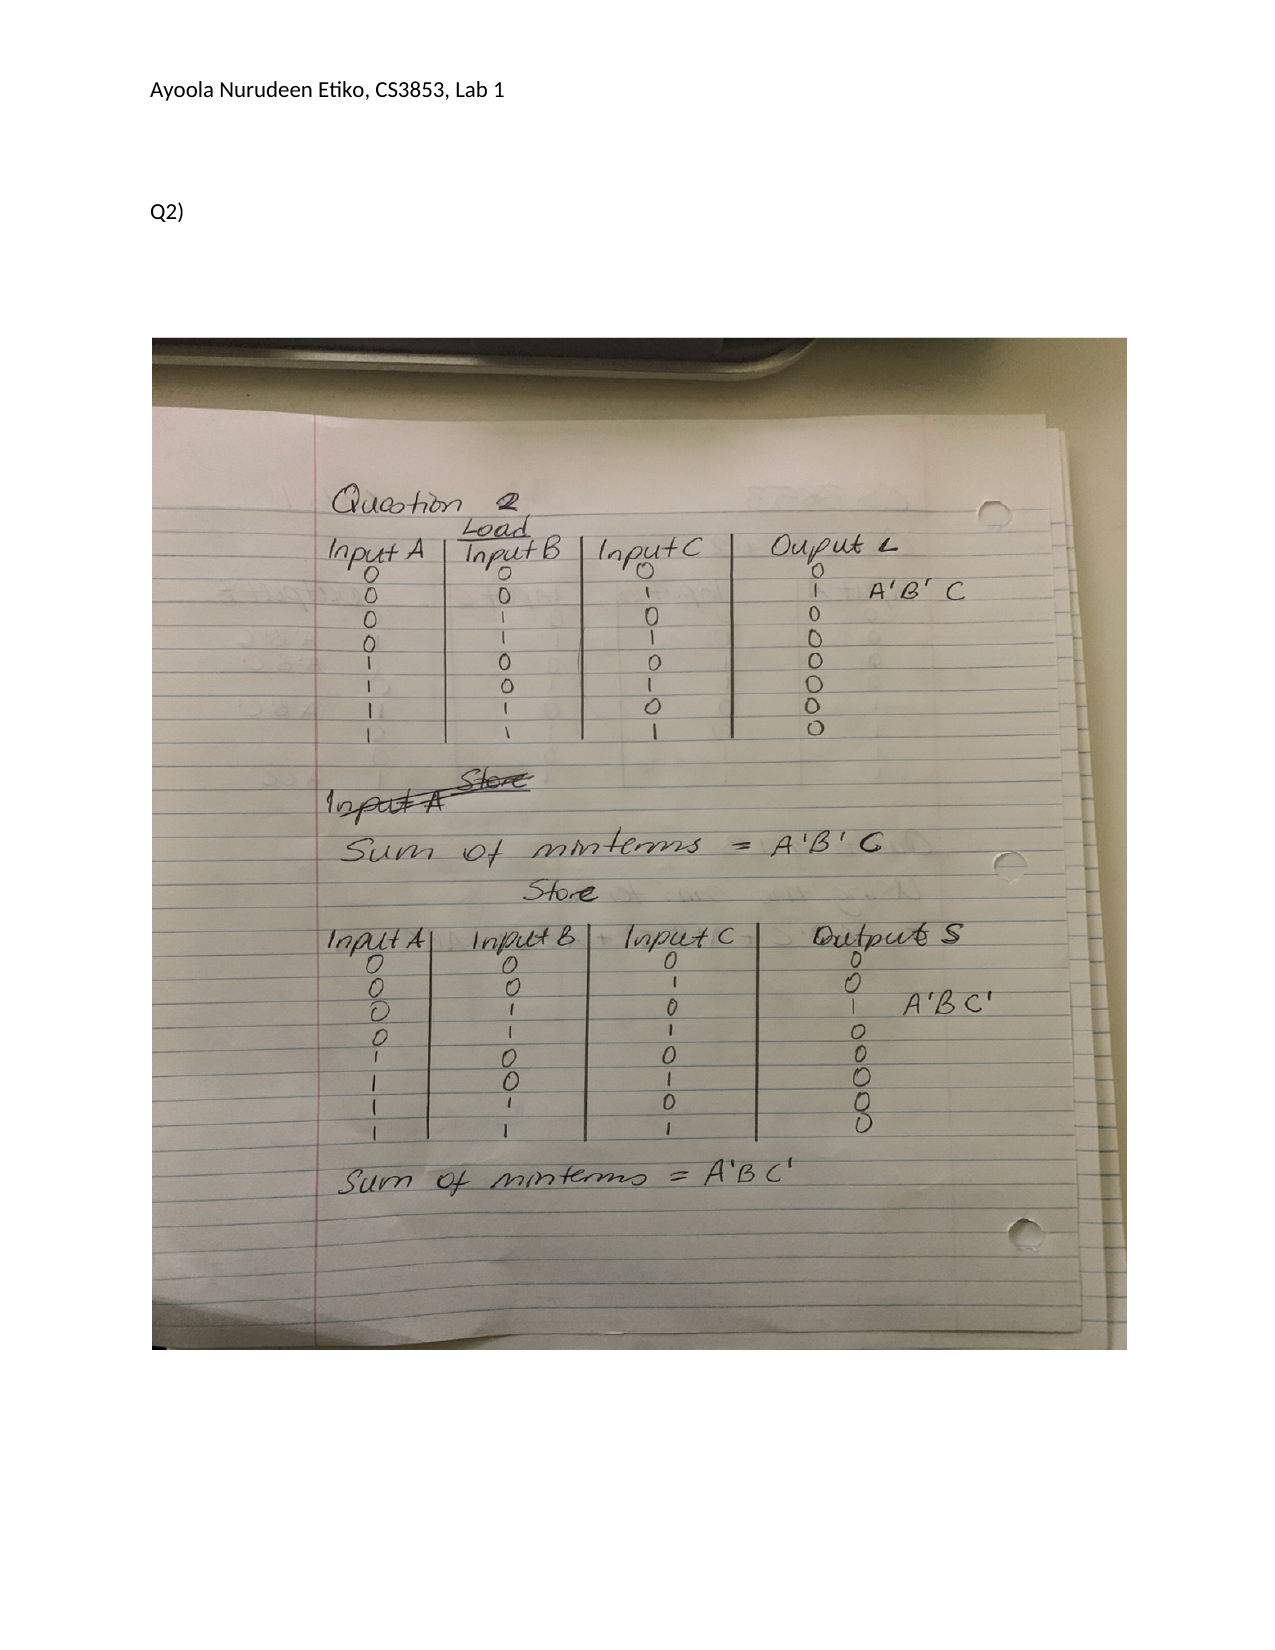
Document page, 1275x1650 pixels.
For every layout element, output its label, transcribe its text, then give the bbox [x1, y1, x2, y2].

picture [152, 338, 1126, 1349]
text Q2) [150, 197, 1125, 225]
